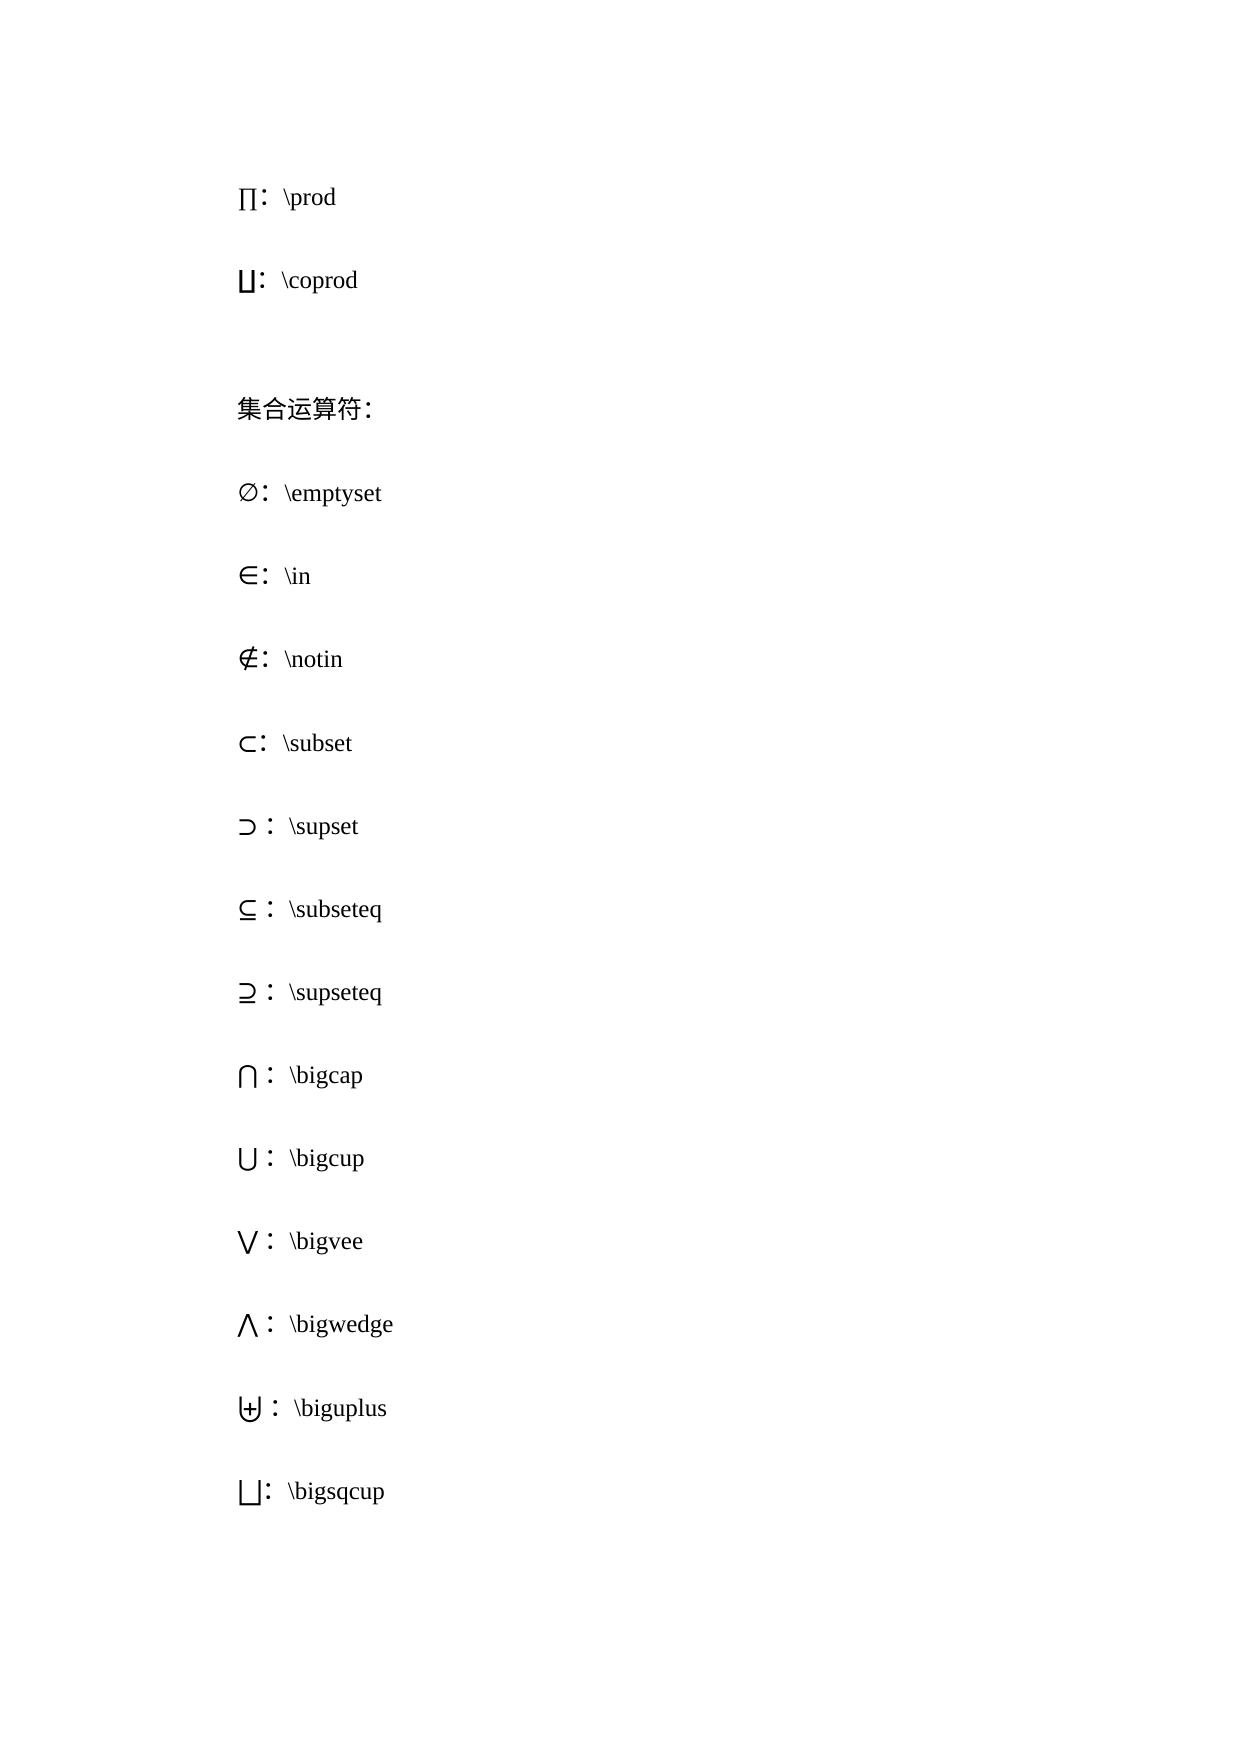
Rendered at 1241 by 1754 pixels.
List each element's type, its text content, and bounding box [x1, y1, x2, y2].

text ∅：\emptyset [187, 458, 1053, 523]
text ⨆：\bigsqcup [187, 1456, 1053, 1521]
text ∏：\prod [187, 162, 1053, 227]
text ⋂ ：\bigcap [187, 1040, 1053, 1105]
text ∉：\notin [187, 624, 1053, 689]
text ⋁ ：\bigvee [187, 1206, 1053, 1271]
text ⊃ ：\supset [187, 791, 1053, 856]
text ⋃ ：\bigcup [187, 1123, 1053, 1188]
text ⊂：\subset [187, 708, 1053, 773]
text ⋀ ：\bigwedge [187, 1289, 1053, 1354]
text ⊆ ：\subseteq [187, 874, 1053, 939]
text ∐：\coprod [187, 245, 1053, 310]
text ∈：\in [187, 541, 1053, 606]
text 集合运算符： [187, 375, 1053, 440]
text ⊇ ：\supseteq [187, 957, 1053, 1022]
text ⨄ ：\biguplus [187, 1373, 1053, 1438]
